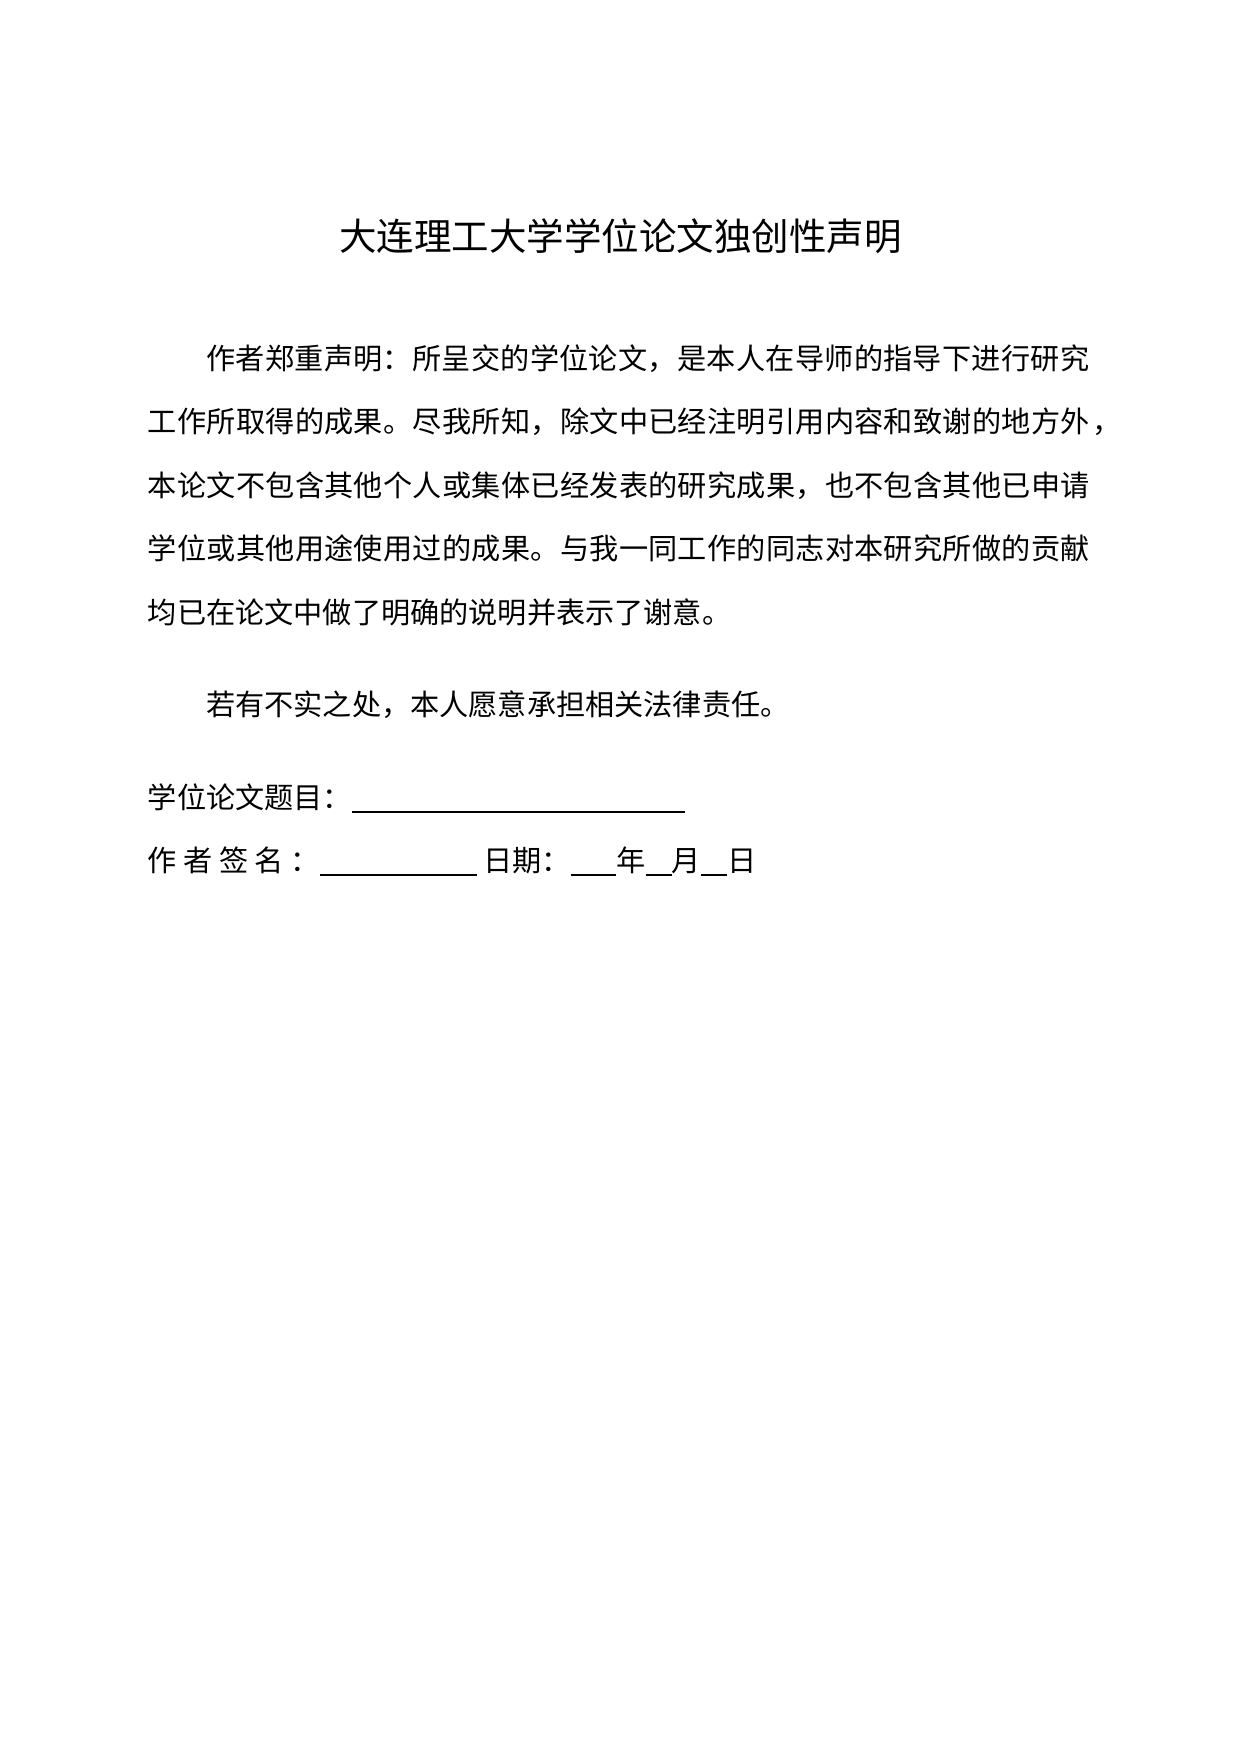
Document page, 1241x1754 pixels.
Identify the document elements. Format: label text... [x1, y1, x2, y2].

text 大连理工大学学位论文独创性声明 [148, 207, 1092, 261]
text 作者郑重声明：所呈交的学位论文，是本人在导师的指导下进行研究工作所取得的成果。尽我所知，除文中已经注明引用内容和致谢的地方外，本论文不包含其他个人或集体已经发表的研究成果，也不包含其他已申请学位或其他用途使用过的成果。与我一同工作的同志对本研究所做的贡献均已在论文中做了明确的说明并表示了谢意。 [148, 336, 1092, 632]
text 学位论文题目： [148, 774, 1092, 817]
text 若有不实之处，本人愿意承担相关法律责任。 [148, 682, 1092, 724]
text 作 者 签 名 ： 日期： 年 月 日 [148, 838, 1092, 880]
